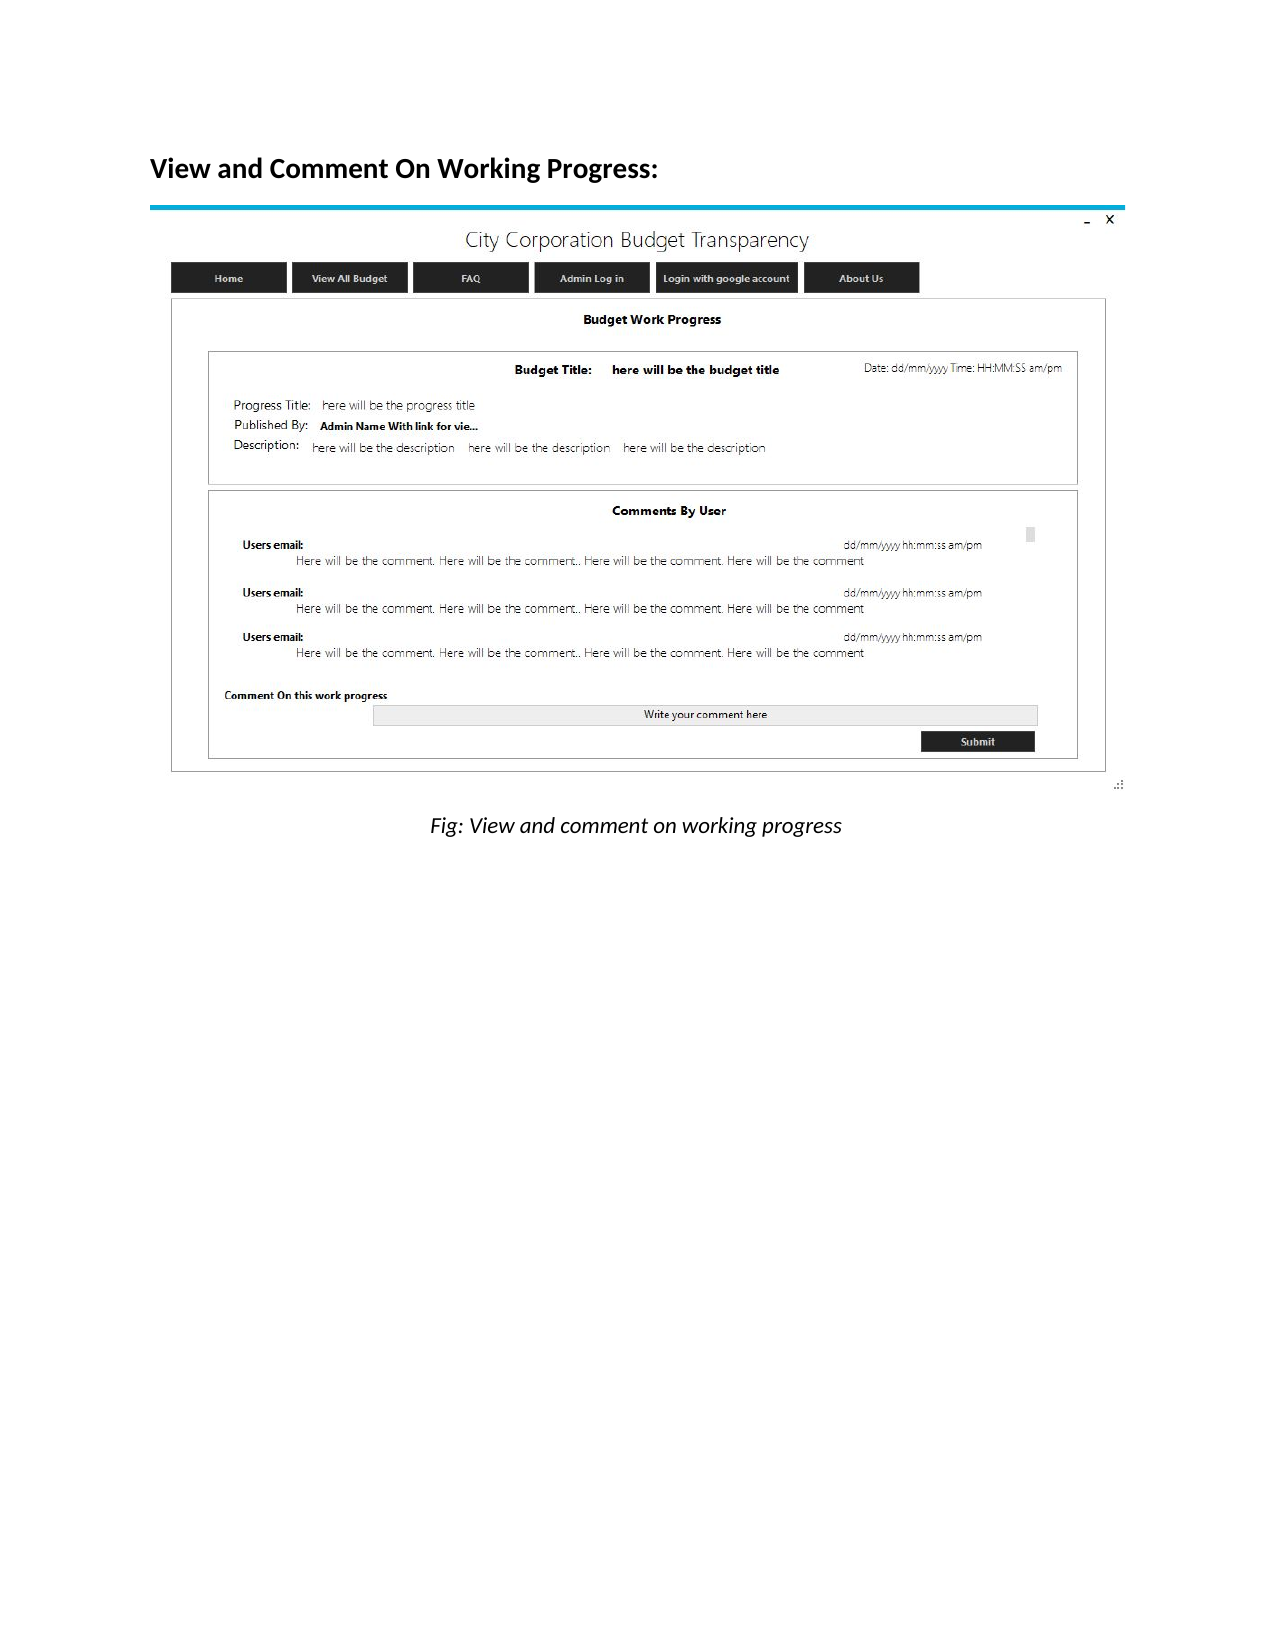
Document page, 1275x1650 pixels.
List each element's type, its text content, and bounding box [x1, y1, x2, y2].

picture [150, 209, 1125, 792]
text View and Comment On Working Progress: [150, 150, 1125, 186]
text Fig: View and comment on working progress [150, 811, 1125, 839]
